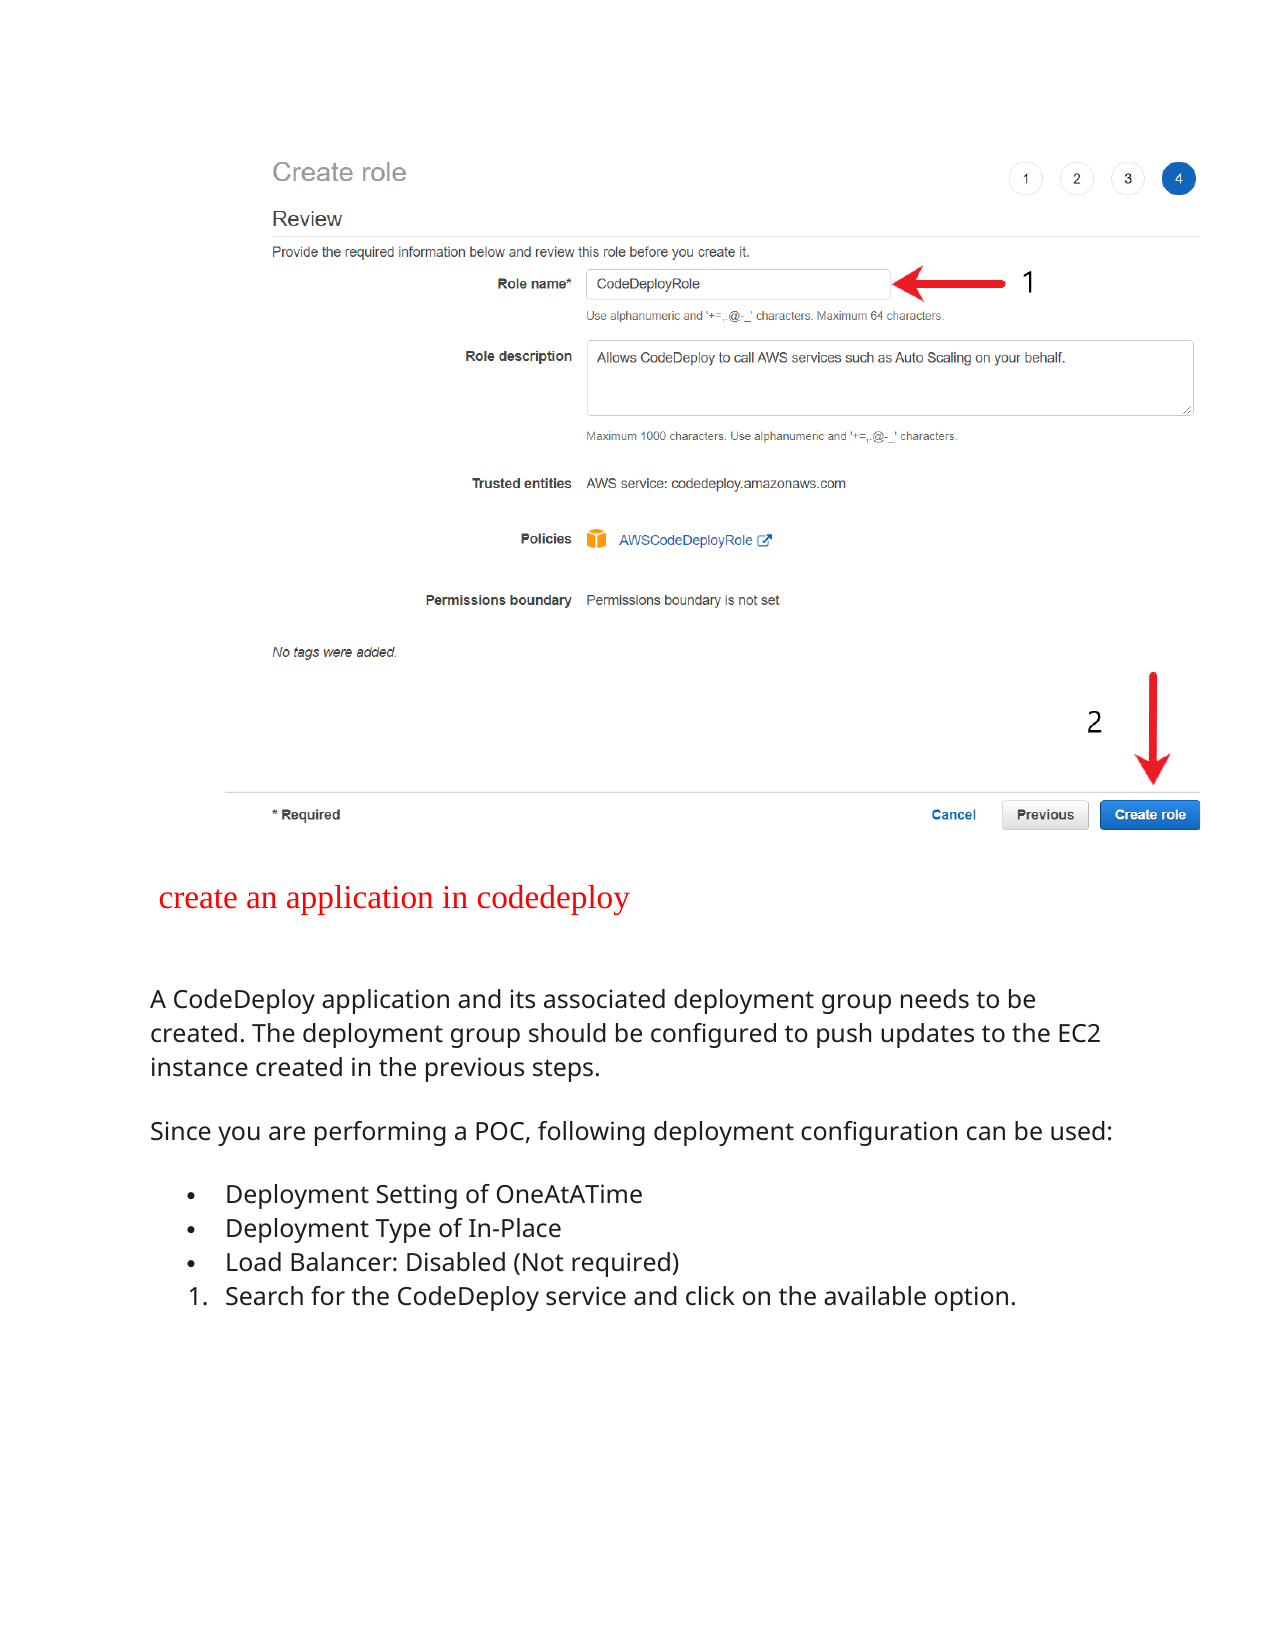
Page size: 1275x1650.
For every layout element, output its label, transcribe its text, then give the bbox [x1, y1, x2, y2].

picture [225, 150, 1200, 830]
list Search for the CodeDeploy service and click on the available option. [187, 1278, 1125, 1313]
list Load Balancer: Disabled (Not required) [187, 1244, 1125, 1278]
text create an application in codedeploy [150, 877, 1125, 916]
list Deployment Setting of OneAtATime [187, 1176, 1125, 1210]
text A CodeDeploy application and its associated deployment group needs to be created. The deployment group should be configured to push updates to the EC2 instance created in the previous steps. [150, 948, 1125, 1084]
list Deployment Type of In-Place [187, 1210, 1125, 1244]
text Since you are performing a POC, following deployment configuration can be used: [150, 1113, 1125, 1147]
